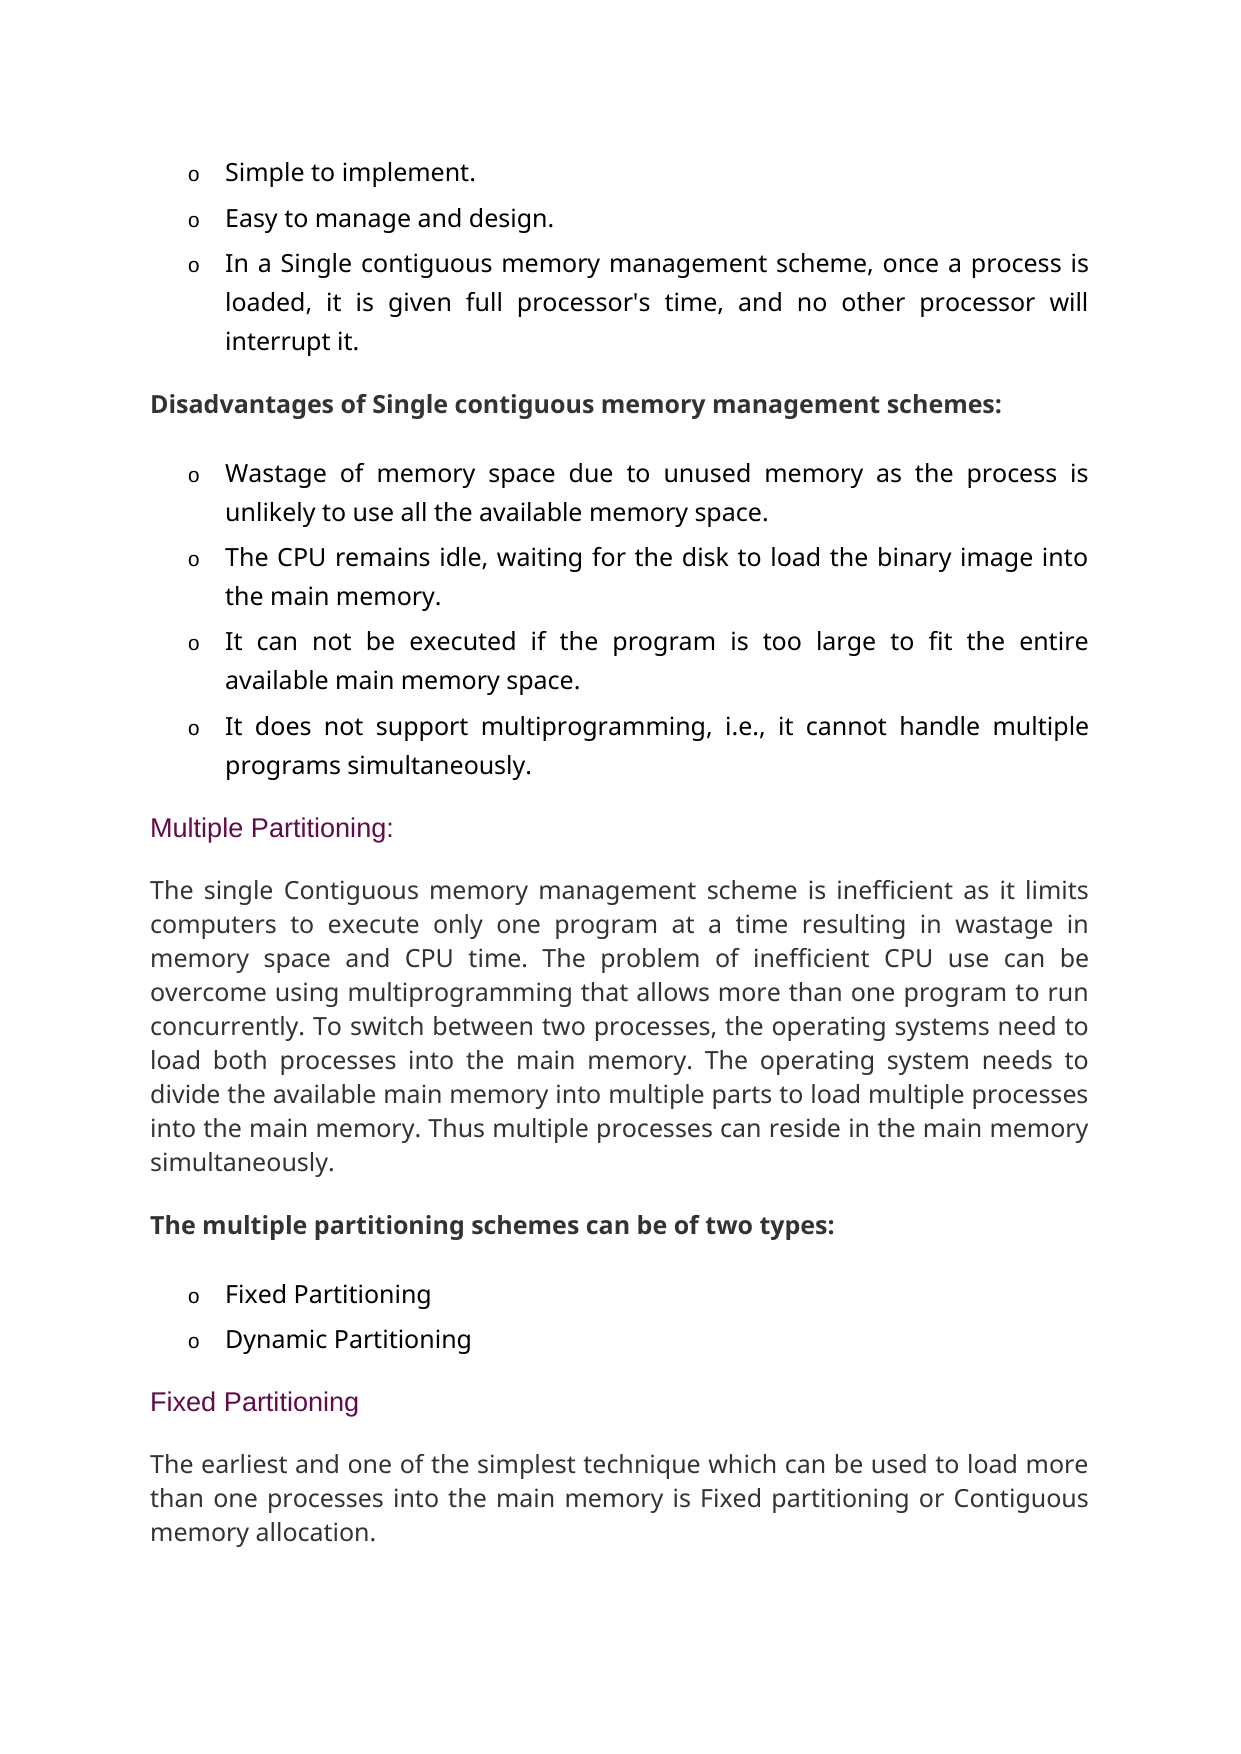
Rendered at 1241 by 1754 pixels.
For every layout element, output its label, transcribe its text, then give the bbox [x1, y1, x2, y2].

list Easy to manage and design. [187, 195, 1090, 234]
text The multiple partitioning schemes can be of two types: [150, 1208, 1090, 1242]
text The single Contiguous memory management scheme is inefficient as it limits computers to execute only one program at a time resulting in wastage in memory space and CPU time. The problem of inefficient CPU use can be overcome using multiprogramming that allows more than one program to run concurrently. To switch between two processes, the operating systems need to load both processes into the main memory. The operating system needs to divide the available main memory into multiple parts to load multiple processes into the main memory. Thus multiple processes can reside in the main memory simultaneously. [150, 872, 1090, 1179]
list Wastage of memory space due to unused memory as the process is unlikely to use all the available memory space. [187, 450, 1090, 528]
text Disadvantages of Single contiguous memory management schemes: [150, 387, 1090, 421]
list Simple to implement. [187, 150, 1090, 189]
list Fixed Partitioning [187, 1271, 1090, 1310]
text Fixed Partitioning [150, 1385, 1090, 1417]
text Multiple Partitioning: [150, 811, 1090, 843]
list It can not be executed if the program is too large to fit the entire available main memory space. [187, 619, 1090, 697]
list In a Single contiguous memory management scheme, once a process is loaded, it is given full processor's time, and no other processor will interrupt it. [187, 241, 1090, 358]
list The CPU remains idle, waiting for the disk to load the binary image into the main memory. [187, 534, 1090, 613]
list Dynamic Partitioning [187, 1317, 1090, 1356]
list It does not support multiprogramming, i.e., it cannot handle multiple programs simultaneously. [187, 703, 1090, 781]
text The earliest and one of the simplest technique which can be used to load more than one processes into the main memory is Fixed partitioning or Contiguous memory allocation. [150, 1446, 1090, 1549]
